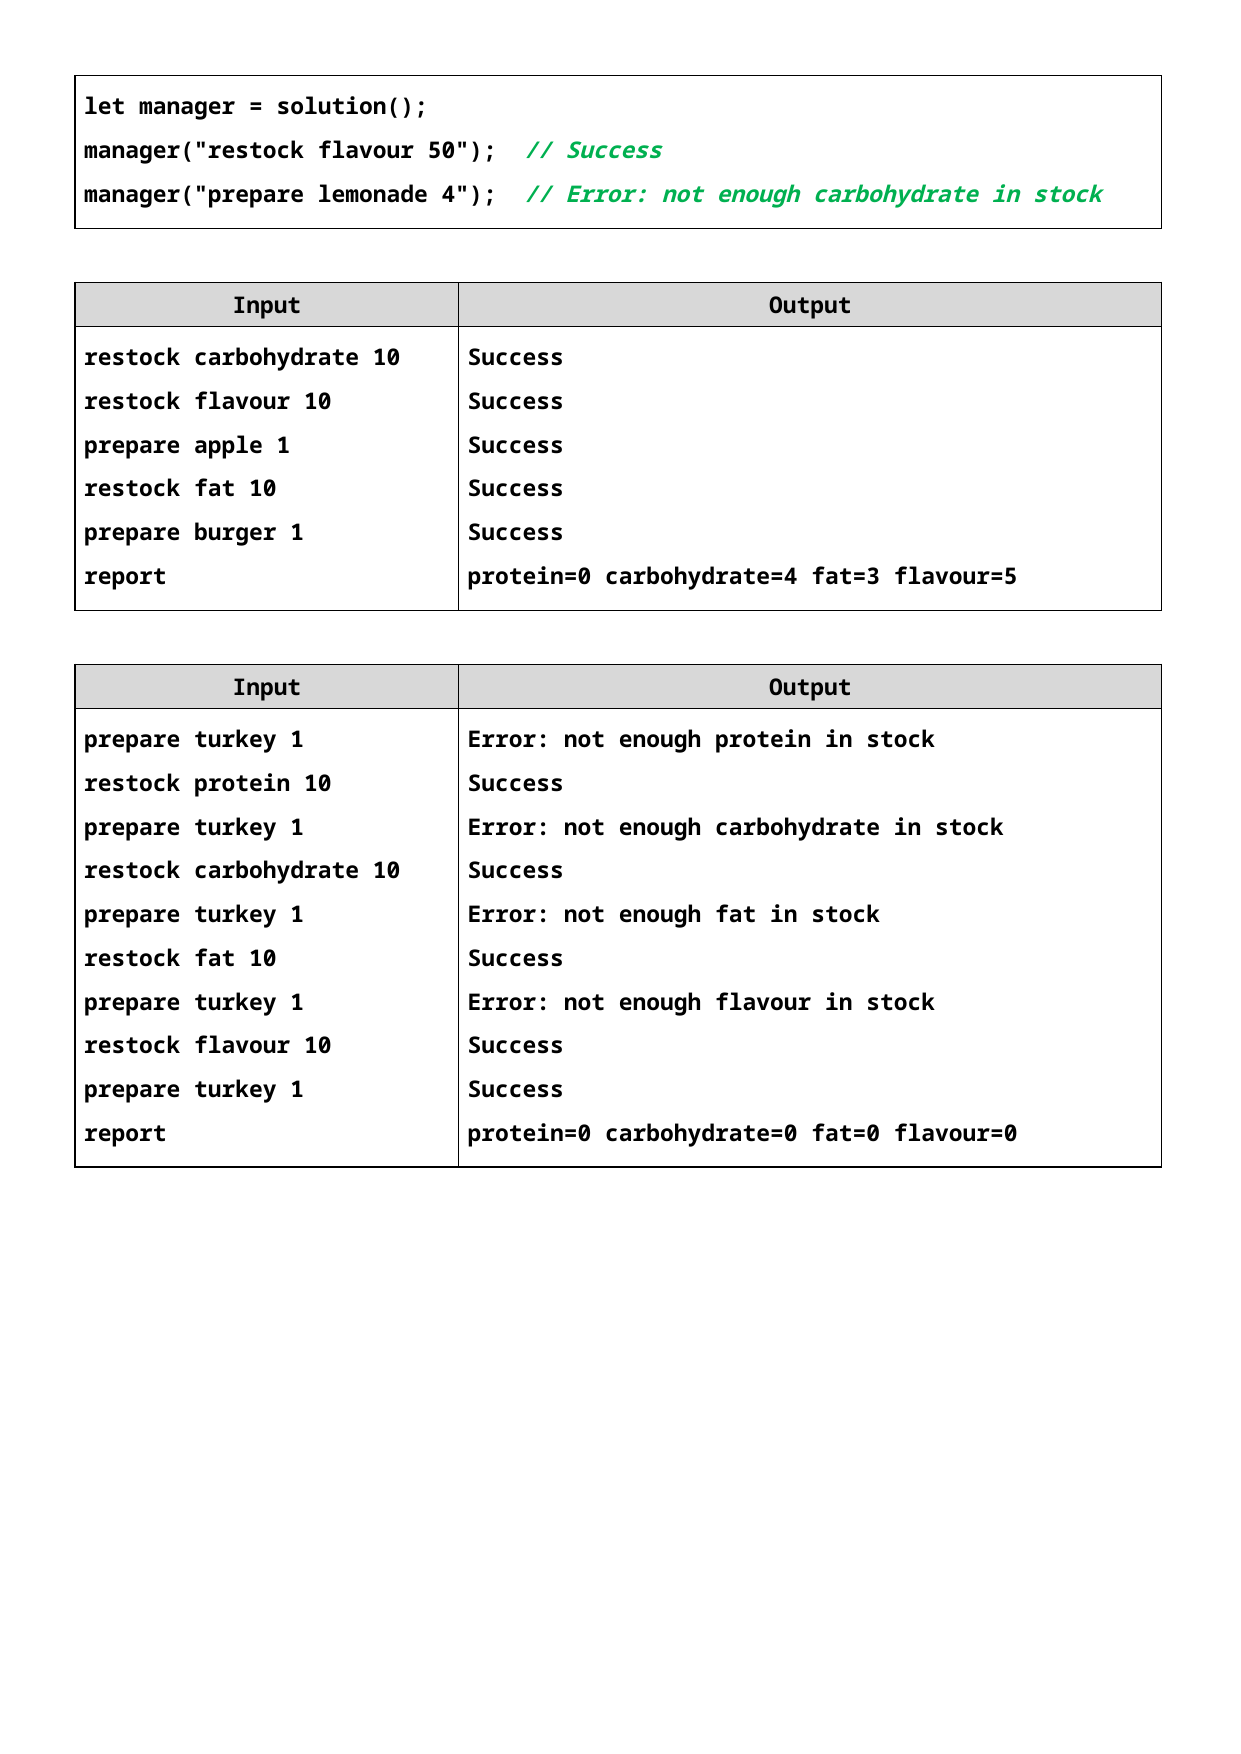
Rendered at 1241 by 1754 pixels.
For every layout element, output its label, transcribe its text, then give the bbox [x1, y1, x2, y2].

table_header Input [76, 283, 458, 326]
table_cell Error: not enough protein in stock Success Error: not enough carbohydrate in stock Success Error: not enough fat in stock Success Error: not enough flavour in stock Success Success protein=0 carbohydrate=0 fat=0 flavour=0 [459, 709, 1161, 1166]
table_header Output [459, 283, 1161, 326]
table_cell prepare turkey 1 restock protein 10 prepare turkey 1 restock carbohydrate 10 prepare turkey 1 restock fat 10 prepare turkey 1 restock flavour 10 prepare turkey 1 report [76, 709, 458, 1166]
table_header Output [459, 665, 1161, 708]
table_header Input [76, 665, 458, 708]
table_cell let manager = solution(); manager("restock flavour 50"); // Success manager("prepare lemonade 4"); // Error: not enough carbohydrate in stock [76, 76, 1161, 227]
table_cell Success Success Success Success Success protein=0 carbohydrate=4 fat=3 flavour=5 [459, 327, 1161, 609]
table_cell restock carbohydrate 10 restock flavour 10 prepare apple 1 restock fat 10 prepare burger 1 report [76, 327, 458, 609]
